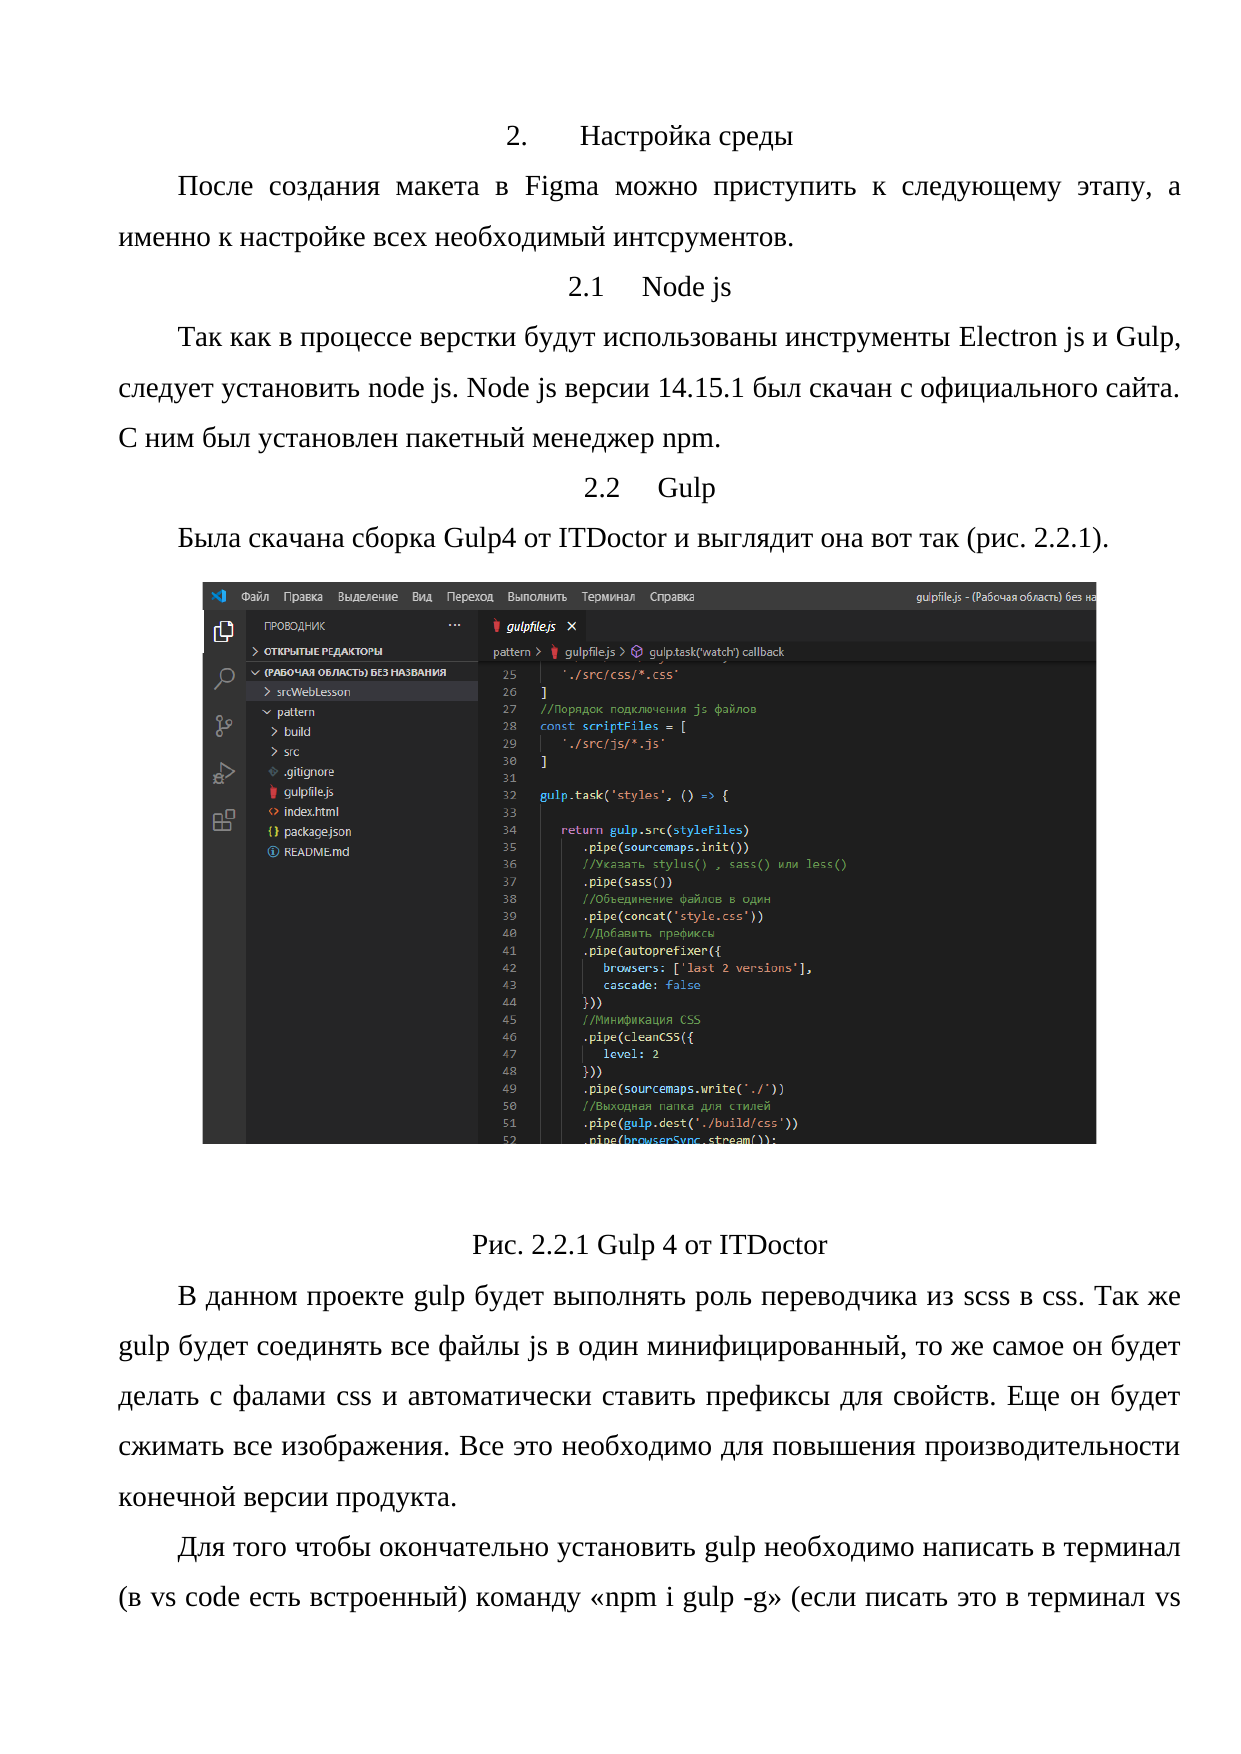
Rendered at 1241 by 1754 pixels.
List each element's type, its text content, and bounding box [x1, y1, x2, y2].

list После создания макета в Figma можно приступить к следующему этапу, а именно к настройке всех необходимый интсрументов. [118, 168, 1181, 252]
list 2.2 Gulp [118, 470, 1181, 504]
picture [202, 582, 1097, 1144]
text Была скачана сборка Gulp4 от ITDoctor и выглядит она вот так (рис. 2.2.1). [118, 521, 1181, 554]
text Рис. 2.2.1 Gulp 4 от ITDoctor [118, 1227, 1181, 1261]
list 2.1 Node js [118, 269, 1181, 303]
list 2. Настройка среды [118, 118, 1181, 152]
text В данном проекте gulp будет выполнять роль переводчика из scss в css. Так же gulp будет соединять все файлы js в один минифицированный, то же самое он будет делать с фалами css и автоматически ставить префиксы для свойств. Еще он будет сжимать все изображения. Все это необходимо для повышения производительности конечной версии продукта. [118, 1278, 1181, 1512]
text Так как в процессе верстки будут использованы инструменты Electron js и Gulp, следует установить node js. Node js версии 14.15.1 был скачан с официального сайта. С ним был установлен пакетный менеджер npm. [118, 319, 1181, 453]
